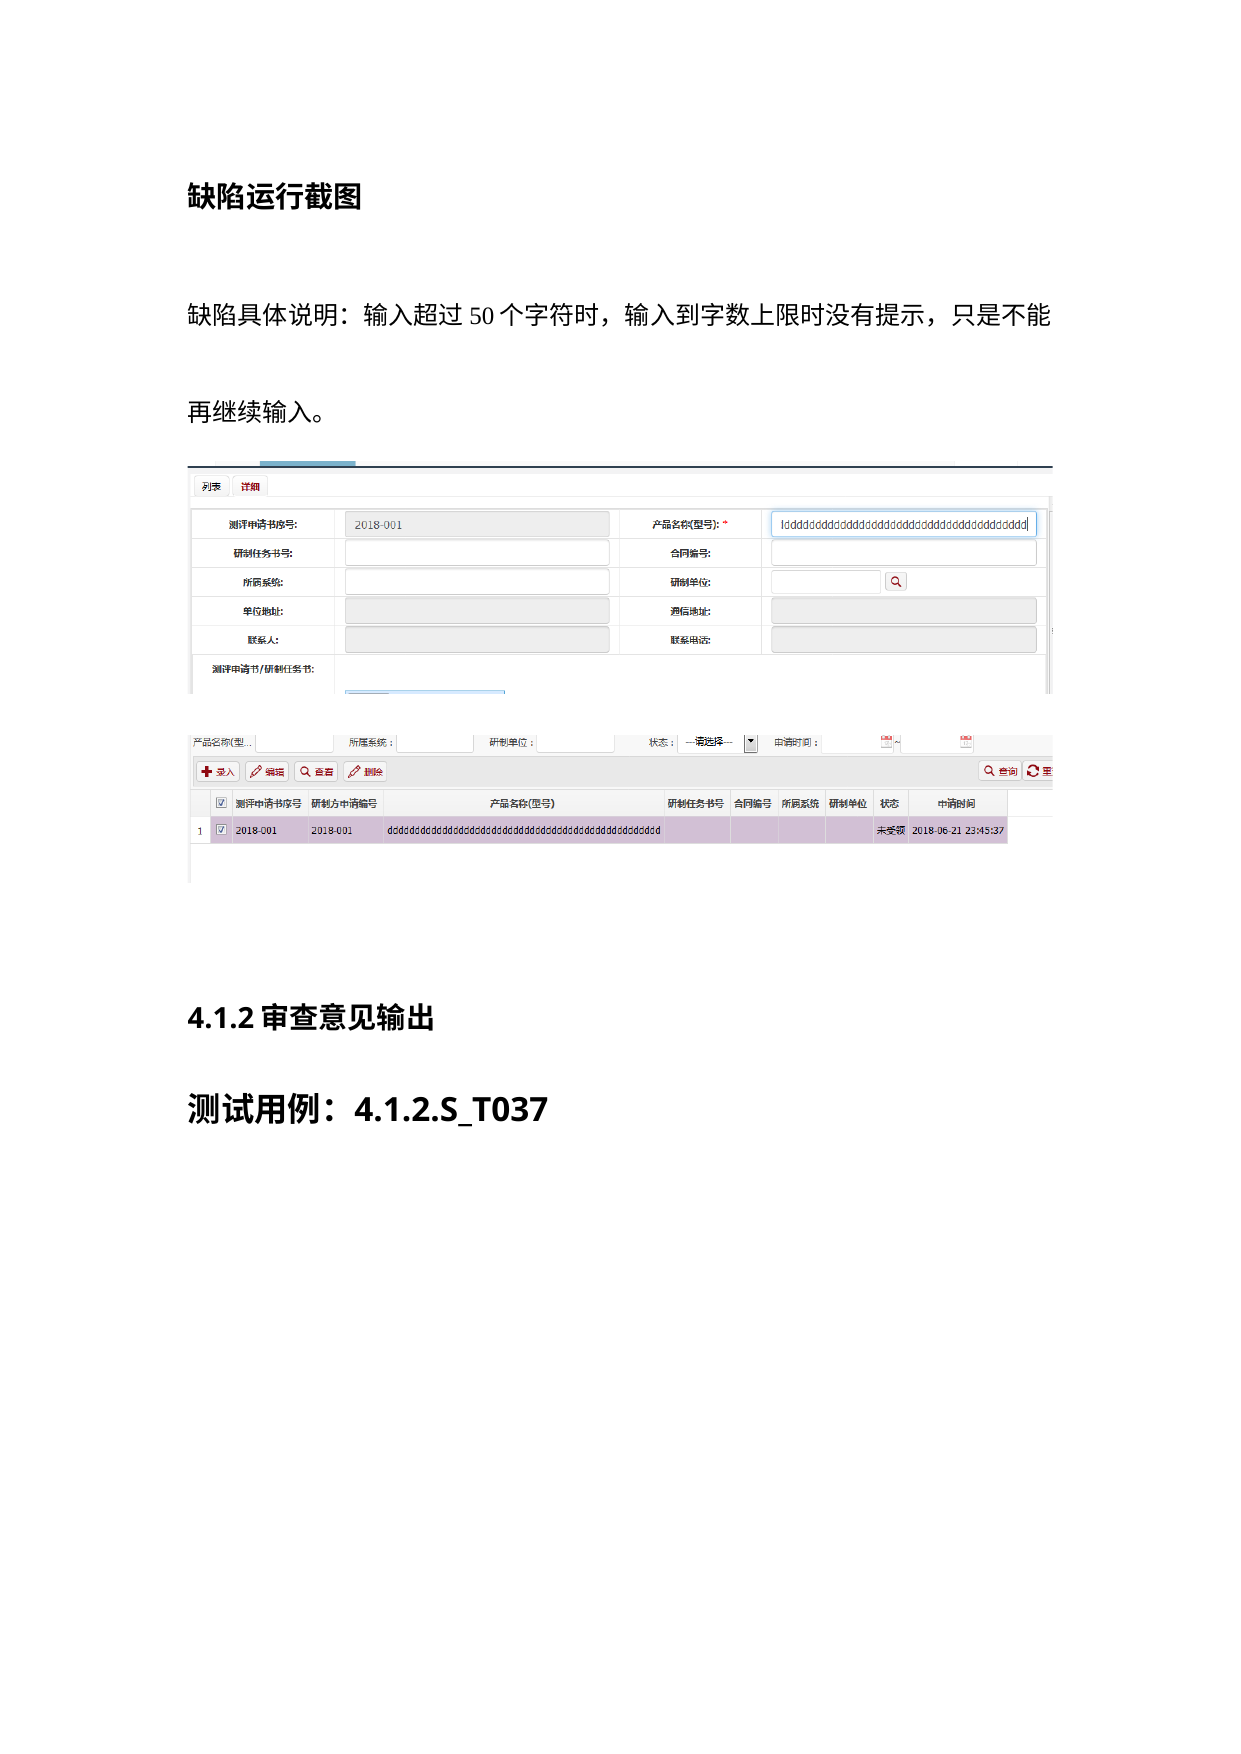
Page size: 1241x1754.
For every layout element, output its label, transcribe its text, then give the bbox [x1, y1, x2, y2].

text 缺陷具体说明：输入超过50个字符时，输入到字数上限时没有提示，只是不能再继续输入。 [187, 281, 1053, 443]
subtitle 测试用例：4.1.2.S_T037 [187, 1075, 1053, 1140]
picture [187, 735, 1053, 883]
subtitle 4.1.2审查意见输出 [187, 972, 1053, 1037]
subtitle 缺陷运行截图 [187, 162, 1053, 227]
picture [187, 461, 1053, 694]
